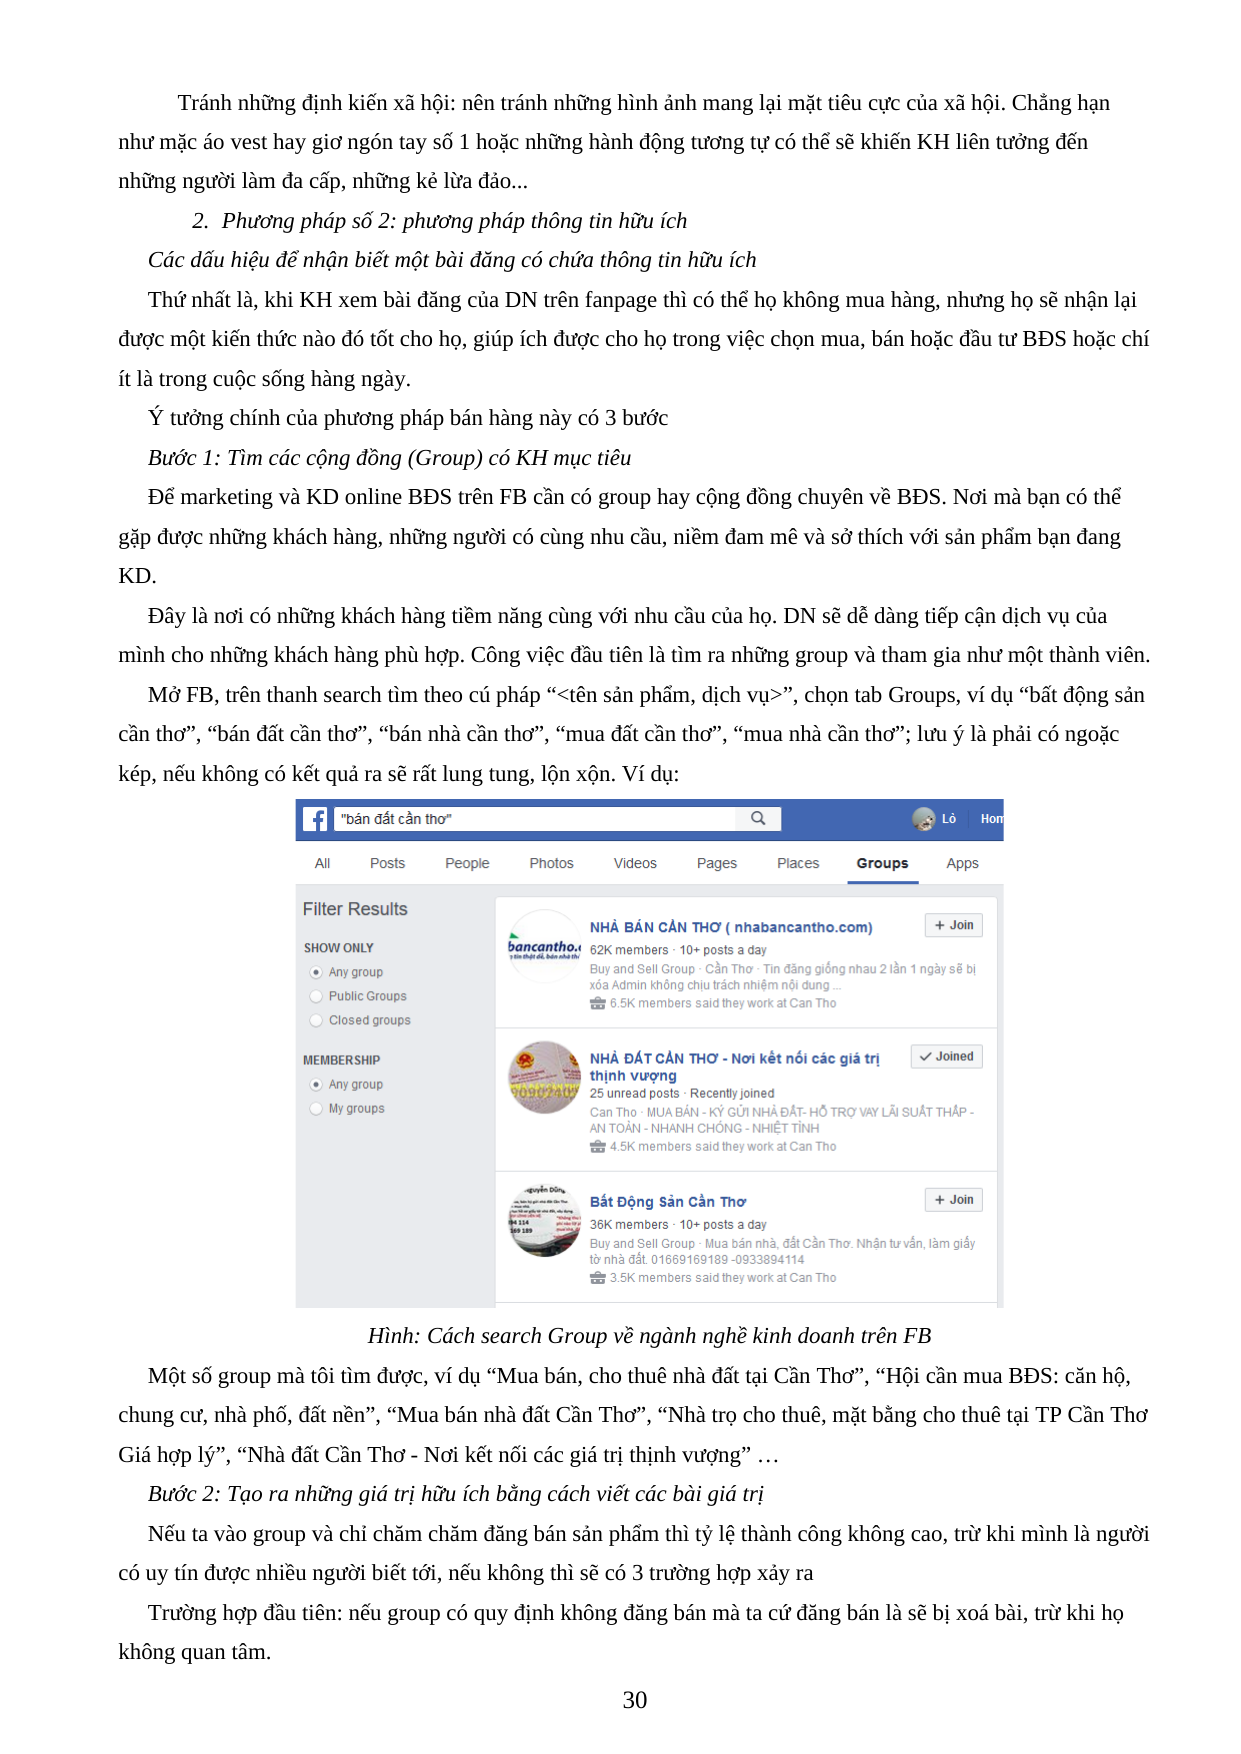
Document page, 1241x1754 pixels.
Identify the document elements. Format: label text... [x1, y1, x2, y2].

list Mở FB, trên thanh search tìm theo cú pháp “<tên sản phẩm, dịch vụ>”, chọn tab Groups, ví dụ “bất động sản cần thơ”, “bán đất cần thơ”, “bán nhà cần thơ”, “mua đất cần thơ”, “mua nhà cần thơ”; lưu ý là phải có ngoặc kép, nếu không có kết quả ra sẽ rất lung tung, lộn xộn. Ví dụ: [118, 681, 1152, 786]
list Một số group mà tôi tìm được, ví dụ “Mua bán, cho thuê nhà đất tại Cần Thơ”, “Hội cần mua BĐS: căn hộ, chung cư, nhà phố, đất nền”, “Mua bán nhà đất Cần Thơ”, “Nhà trọ cho thuê, mặt bằng cho thuê tại TP Cần Thơ Giá hợp lý”, “Nhà đất Cần Thơ - Nơi kết nối các giá trị thịnh vượng” … [118, 1362, 1152, 1467]
list Nếu ta vào group và chỉ chăm chăm đăng bán sản phẩm thì tỷ lệ thành công không cao, trừ khi mình là người có uy tín được nhiều người biết tới, nếu không thì sẽ có 3 trường hợp xảy ra [118, 1520, 1152, 1586]
list Bước 2: Tạo ra những giá trị hữu ích bằng cách viết các bài giá trị [118, 1480, 1152, 1507]
list Hình: Cách search Group về ngành nghề kinh doanh trên FB [118, 1322, 1152, 1349]
list Các dấu hiệu để nhận biết một bài đăng có chứa thông tin hữu ích [118, 247, 1152, 273]
picture [295, 799, 1004, 1308]
list Tránh những định kiến xã hội: nên tránh những hình ảnh mang lại mặt tiêu cực của xã hội. Chẳng hạn như mặc áo vest hay giơ ngón tay số 1 hoặc những hành động tương tự có thể sẽ khiến KH liên tưởng đến những người làm đa cấp, những kẻ lừa đảo... [118, 89, 1152, 194]
list Đây là nơi có những khách hàng tiềm năng cùng với nhu cầu của họ. DN sẽ dễ dàng tiếp cận dịch vụ của mình cho những khách hàng phù hợp. Công việc đầu tiên là tìm ra những group và tham gia như một thành viên. [118, 602, 1152, 668]
list Trường hợp đầu tiên: nếu group có quy định không đăng bán mà ta cứ đăng bán là sẽ bị xoá bài, trừ khi họ không quan tâm. [118, 1599, 1152, 1664]
list Thứ nhất là, khi KH xem bài đăng của DN trên fanpage thì có thể họ không mua hàng, nhưng họ sẽ nhận lại được một kiến thức nào đó tốt cho họ, giúp ích được cho họ trong việc chọn mua, bán hoặc đầu tư BĐS hoặc chí ít là trong cuộc sống hàng ngày. [118, 286, 1152, 391]
list Phương pháp số 2: phương pháp thông tin hữu ích [118, 207, 1152, 233]
list Để marketing và KD online BĐS trên FB cần có group hay cộng đồng chuyên về BĐS. Nơi mà bạn có thể gặp được những khách hàng, những người có cùng nhu cầu, niềm đam mê và sở thích với sản phẩm bạn đang KD. [118, 483, 1152, 589]
list Ý tưởng chính của phương pháp bán hàng này có 3 bước [118, 404, 1152, 431]
list Bước 1: Tìm các cộng đồng (Group) có KH mục tiêu [118, 444, 1152, 470]
